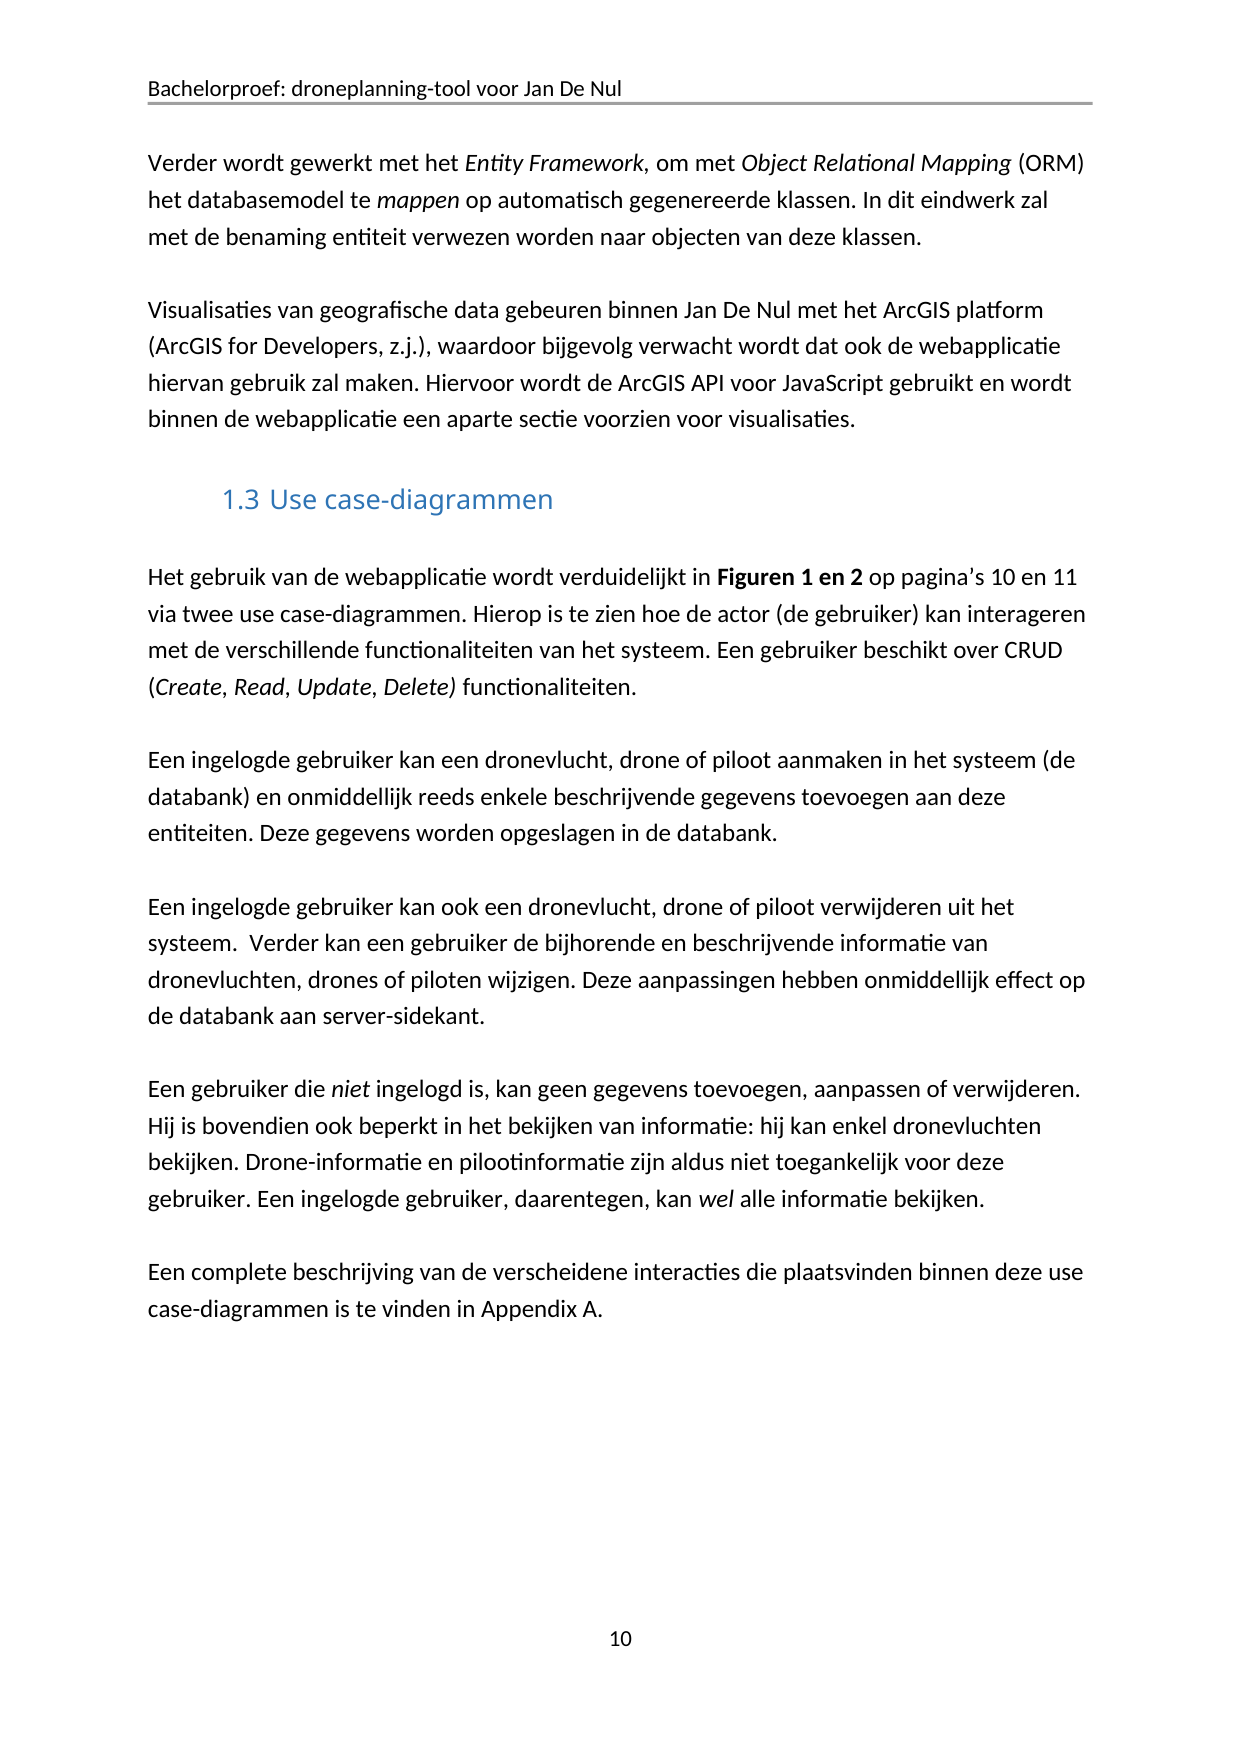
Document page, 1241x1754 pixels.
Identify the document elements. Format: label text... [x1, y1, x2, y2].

text Een ingelogde gebruiker kan een dronevlucht, drone of piloot aanmaken in het systeem (de databank) en onmiddellijk reeds enkele beschrijvende gegevens toevoegen aan deze entiteiten. Deze gegevens worden opgeslagen in de databank. [148, 744, 1093, 848]
text Een ingelogde gebruiker kan ook een dronevlucht, drone of piloot verwijderen uit het systeem. Verder kan een gebruiker de bijhorende en beschrijvende informatie van dronevluchten, drones of piloten wijzigen. Deze aanpassingen hebben onmiddellijk effect op de databank aan server-sidekant. [148, 891, 1093, 1031]
text Het gebruik van de webapplicatie wordt verduidelijkt in Figuren 1 en 2 op pagina’s 10 en 11 via twee use case-diagrammen. Hierop is te zien hoe de actor (de gebruiker) kan interageren met de verschillende functionaliteiten van het systeem. Een gebruiker beschikt over CRUD (Create, Read, Update, Delete) functionaliteiten. [148, 562, 1093, 702]
subtitle Use case-diagrammen [221, 481, 1093, 518]
text Een gebruiker die niet ingelogd is, kan geen gegevens toevoegen, aanpassen of verwijderen. Hij is bovendien ook beperkt in het bekijken van informatie: hij kan enkel dronevluchten bekijken. Drone-informatie en pilootinformatie zijn aldus niet toegankelijk voor deze gebruiker. Een ingelogde gebruiker, daarentegen, kan wel alle informatie bekijken. [148, 1073, 1093, 1214]
text Verder wordt gewerkt met het Entity Framework, om met Object Relational Mapping (ORM) het databasemodel te mappen op automatisch gegenereerde klassen. In dit eindwerk zal met de benaming entiteit verwezen worden naar objecten van deze klassen. [148, 148, 1093, 251]
text Visualisaties van geografische data gebeuren binnen Jan De Nul met het ArcGIS platform (ArcGIS for Developers, z.j.), waardoor bijgevolg verwacht wordt dat ook de webapplicatie hiervan gebruik zal maken. Hiervoor wordt de ArcGIS API voor JavaScript gebruikt en wordt binnen de webapplicatie een aparte sectie voorzien voor visualisaties. [148, 294, 1093, 434]
text Een complete beschrijving van de verscheidene interacties die plaatsvinden binnen deze use case-diagrammen is te vinden in Appendix A. [148, 1256, 1093, 1323]
